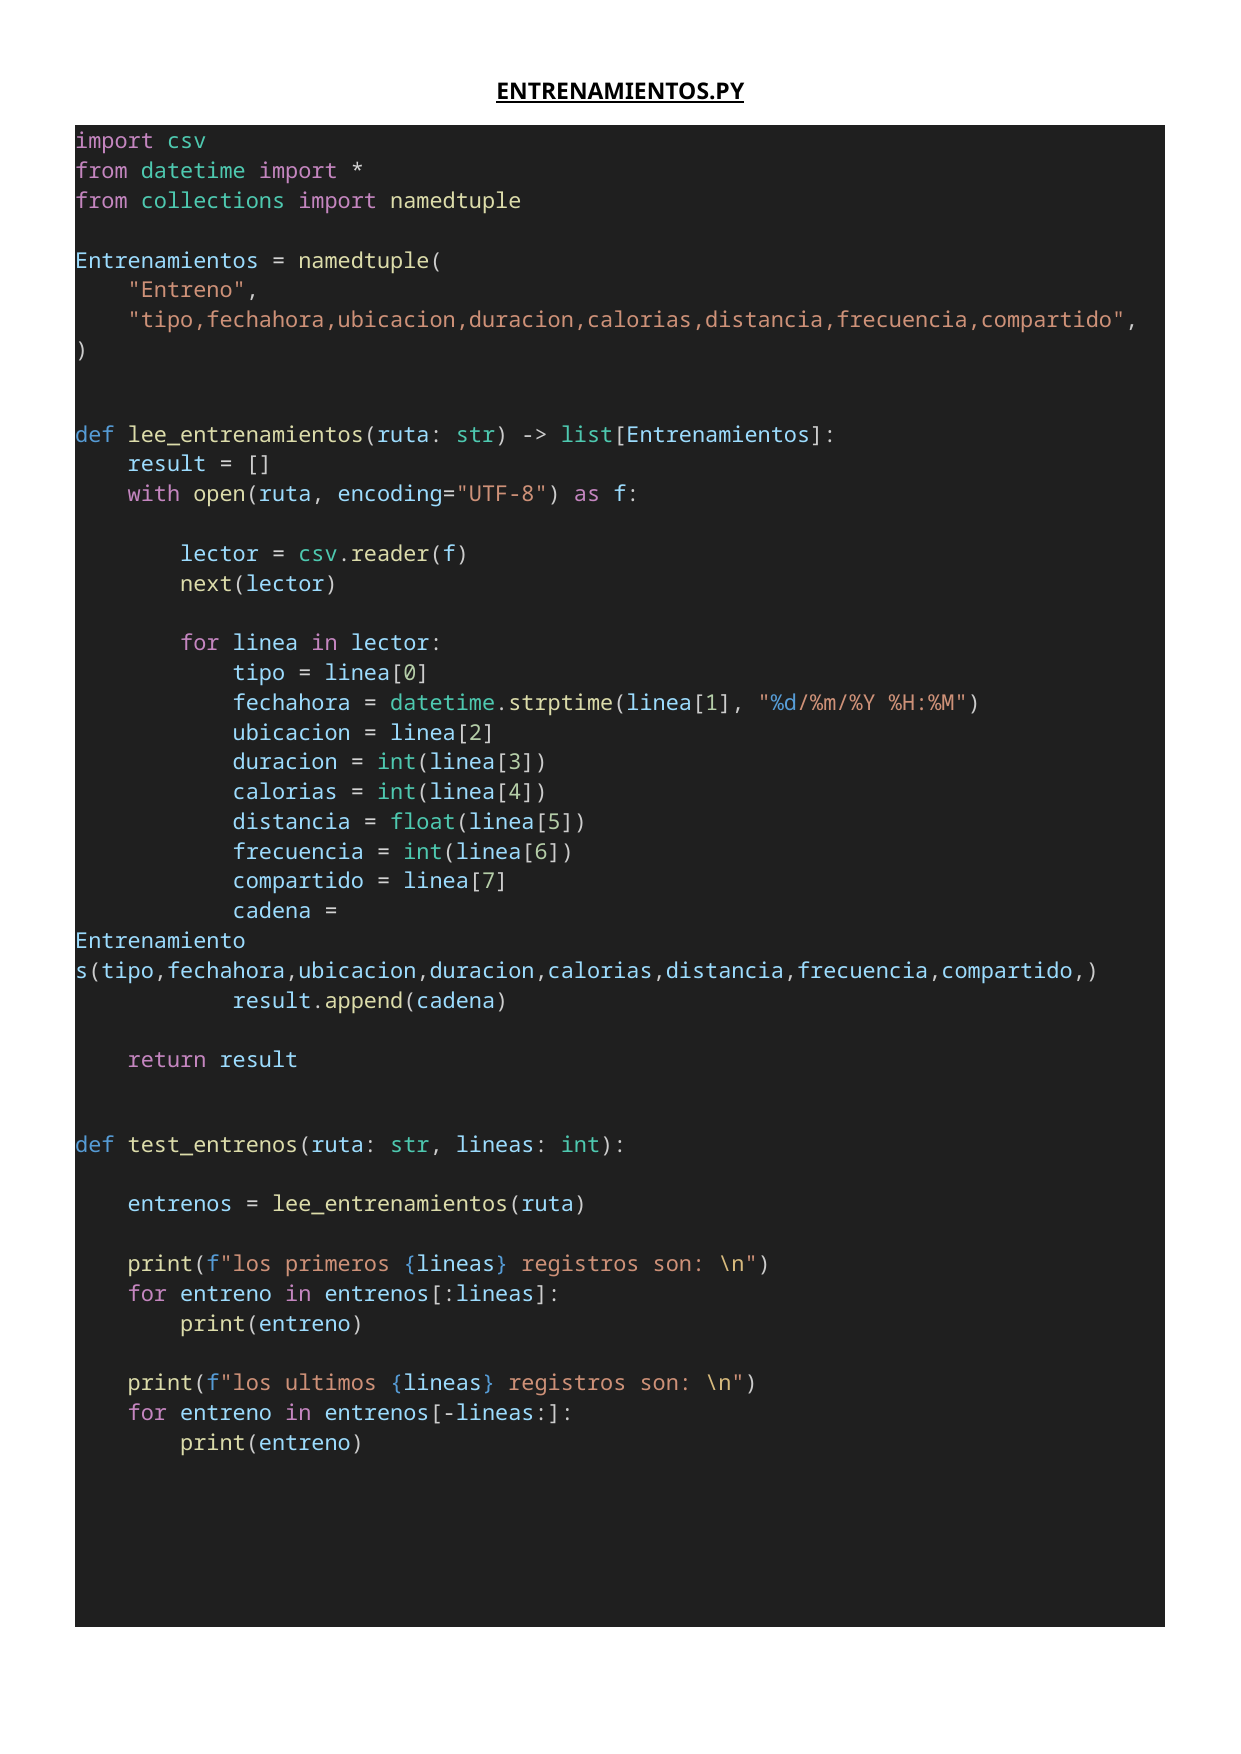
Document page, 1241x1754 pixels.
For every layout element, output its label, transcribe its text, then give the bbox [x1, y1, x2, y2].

text with open(ruta, encoding="UTF-8") as f: [75, 478, 1165, 508]
text def test_entrenos(ruta: str, lineas: int): [75, 1129, 1165, 1158]
text ) [75, 334, 1165, 364]
text return result [75, 1044, 1165, 1074]
text frecuencia = int(linea[6]) [75, 836, 1165, 865]
text ENTRENAMIENTOS.PY [75, 75, 1165, 106]
text duracion = int(linea[3]) [75, 746, 1165, 776]
text print(f"los primeros {lineas} registros son: \n") [75, 1248, 1165, 1278]
text lector = csv.reader(f) [75, 538, 1165, 567]
text for entreno in entrenos[:lineas]: [75, 1278, 1165, 1307]
text calorias = int(linea[4]) [75, 776, 1165, 806]
text "tipo,fechahora,ubicacion,duracion,calorias,distancia,frecuencia,compartido", [75, 304, 1165, 334]
text result.append(cadena) [75, 984, 1165, 1014]
text from collections import namedtuple [75, 185, 1165, 215]
text for linea in lector: [75, 627, 1165, 657]
text next(lector) [75, 567, 1165, 597]
text print(f"los ultimos {lineas} registros son: \n") [75, 1367, 1165, 1397]
text result = [] [75, 448, 1165, 478]
text from datetime import * [75, 155, 1165, 185]
text def lee_entrenamientos(ruta: str) -> list[Entrenamientos]: [75, 418, 1165, 448]
text "Entreno", [75, 274, 1165, 304]
text distancia = float(linea[5]) [75, 806, 1165, 836]
text print(entreno) [75, 1427, 1165, 1456]
text fechahora = datetime.strptime(linea[1], "%d/%m/%Y %H:%M") [75, 687, 1165, 716]
text tipo = linea[0] [75, 657, 1165, 687]
text import csv [75, 125, 1165, 155]
text entrenos = lee_entrenamientos(ruta) [75, 1188, 1165, 1218]
text compartido = linea[7] [75, 865, 1165, 895]
text Entrenamientos = namedtuple( [75, 244, 1165, 274]
text for entreno in entrenos[-lineas:]: [75, 1397, 1165, 1427]
text print(entreno) [75, 1307, 1165, 1337]
text cadena = Entrenamientos(tipo,fechahora,ubicacion,duracion,calorias,distancia,frecuencia,compartido,) [75, 895, 1165, 984]
text ubicacion = linea[2] [75, 716, 1165, 746]
